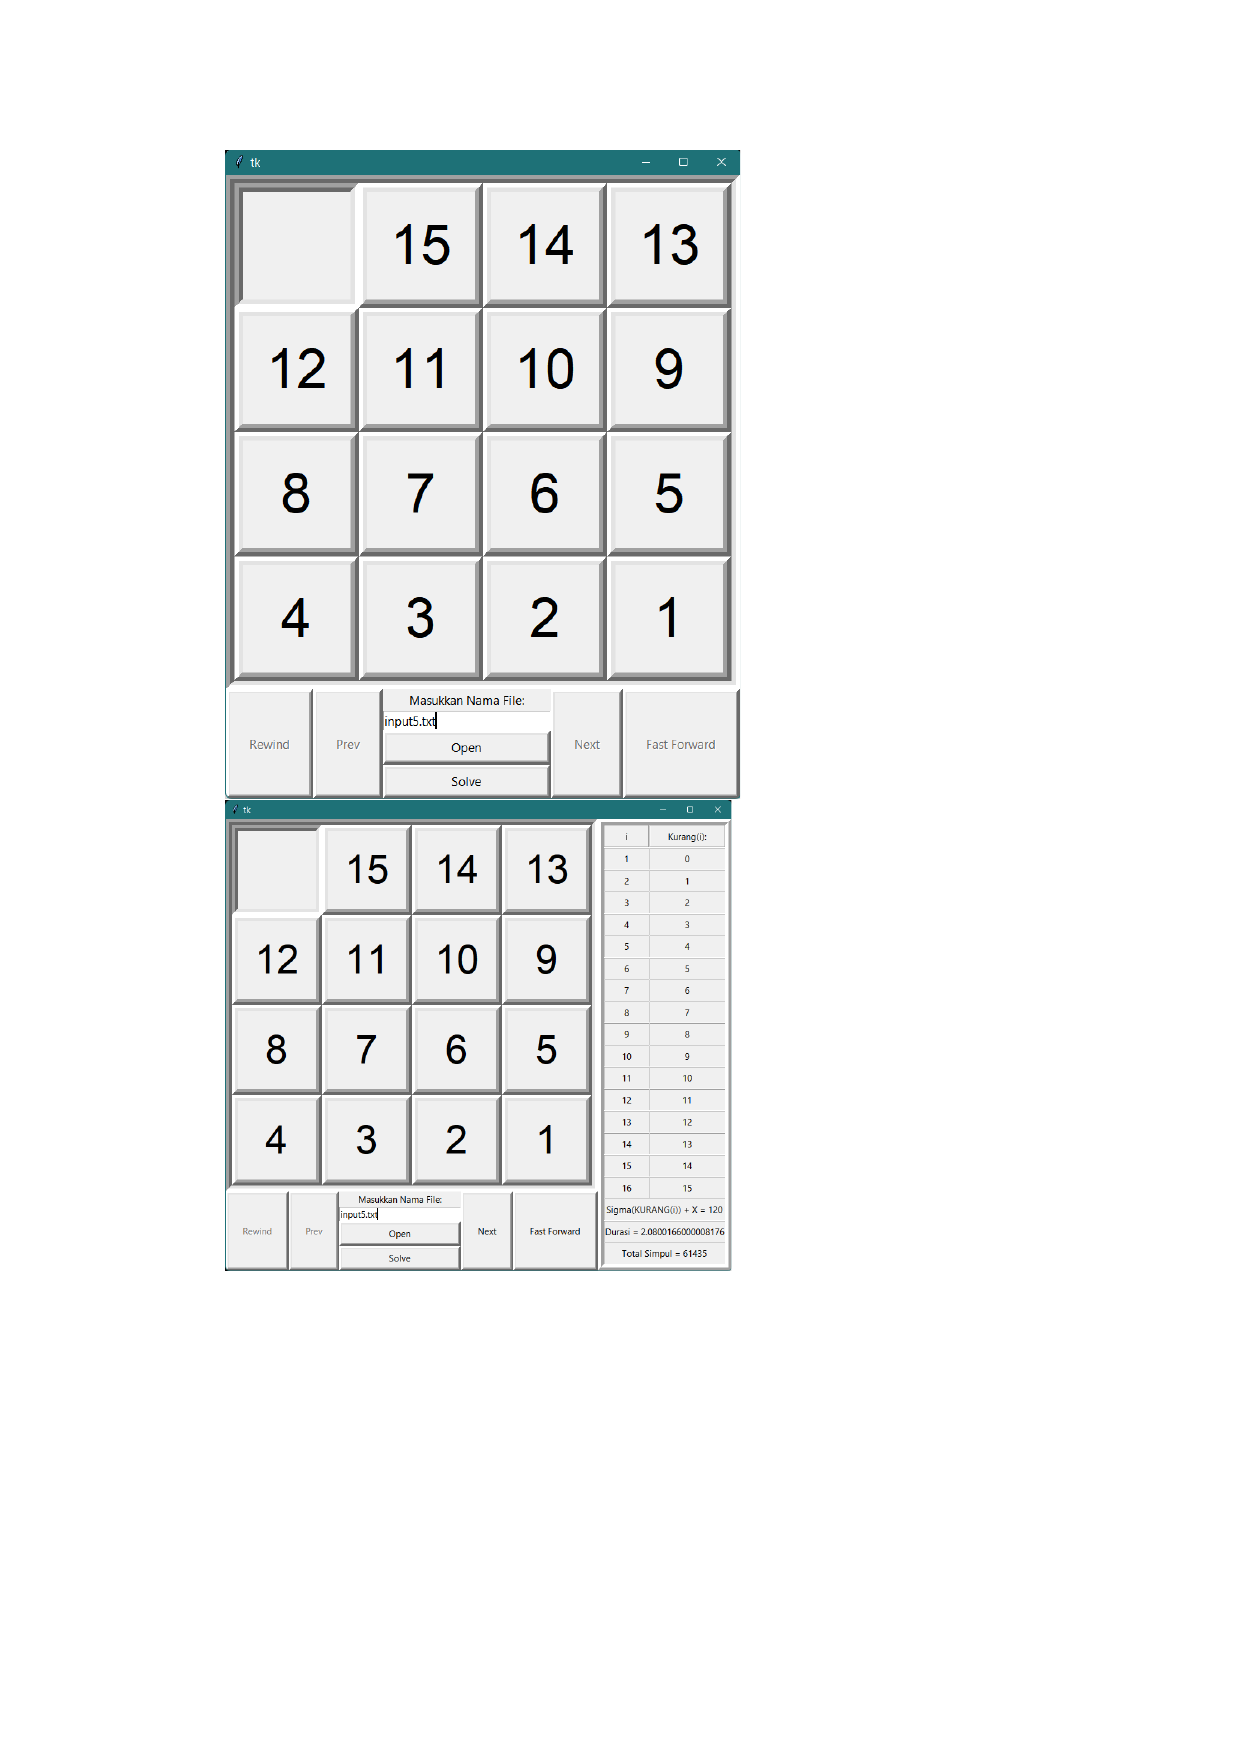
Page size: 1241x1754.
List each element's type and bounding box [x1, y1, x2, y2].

picture [225, 800, 732, 1271]
picture [225, 150, 740, 799]
